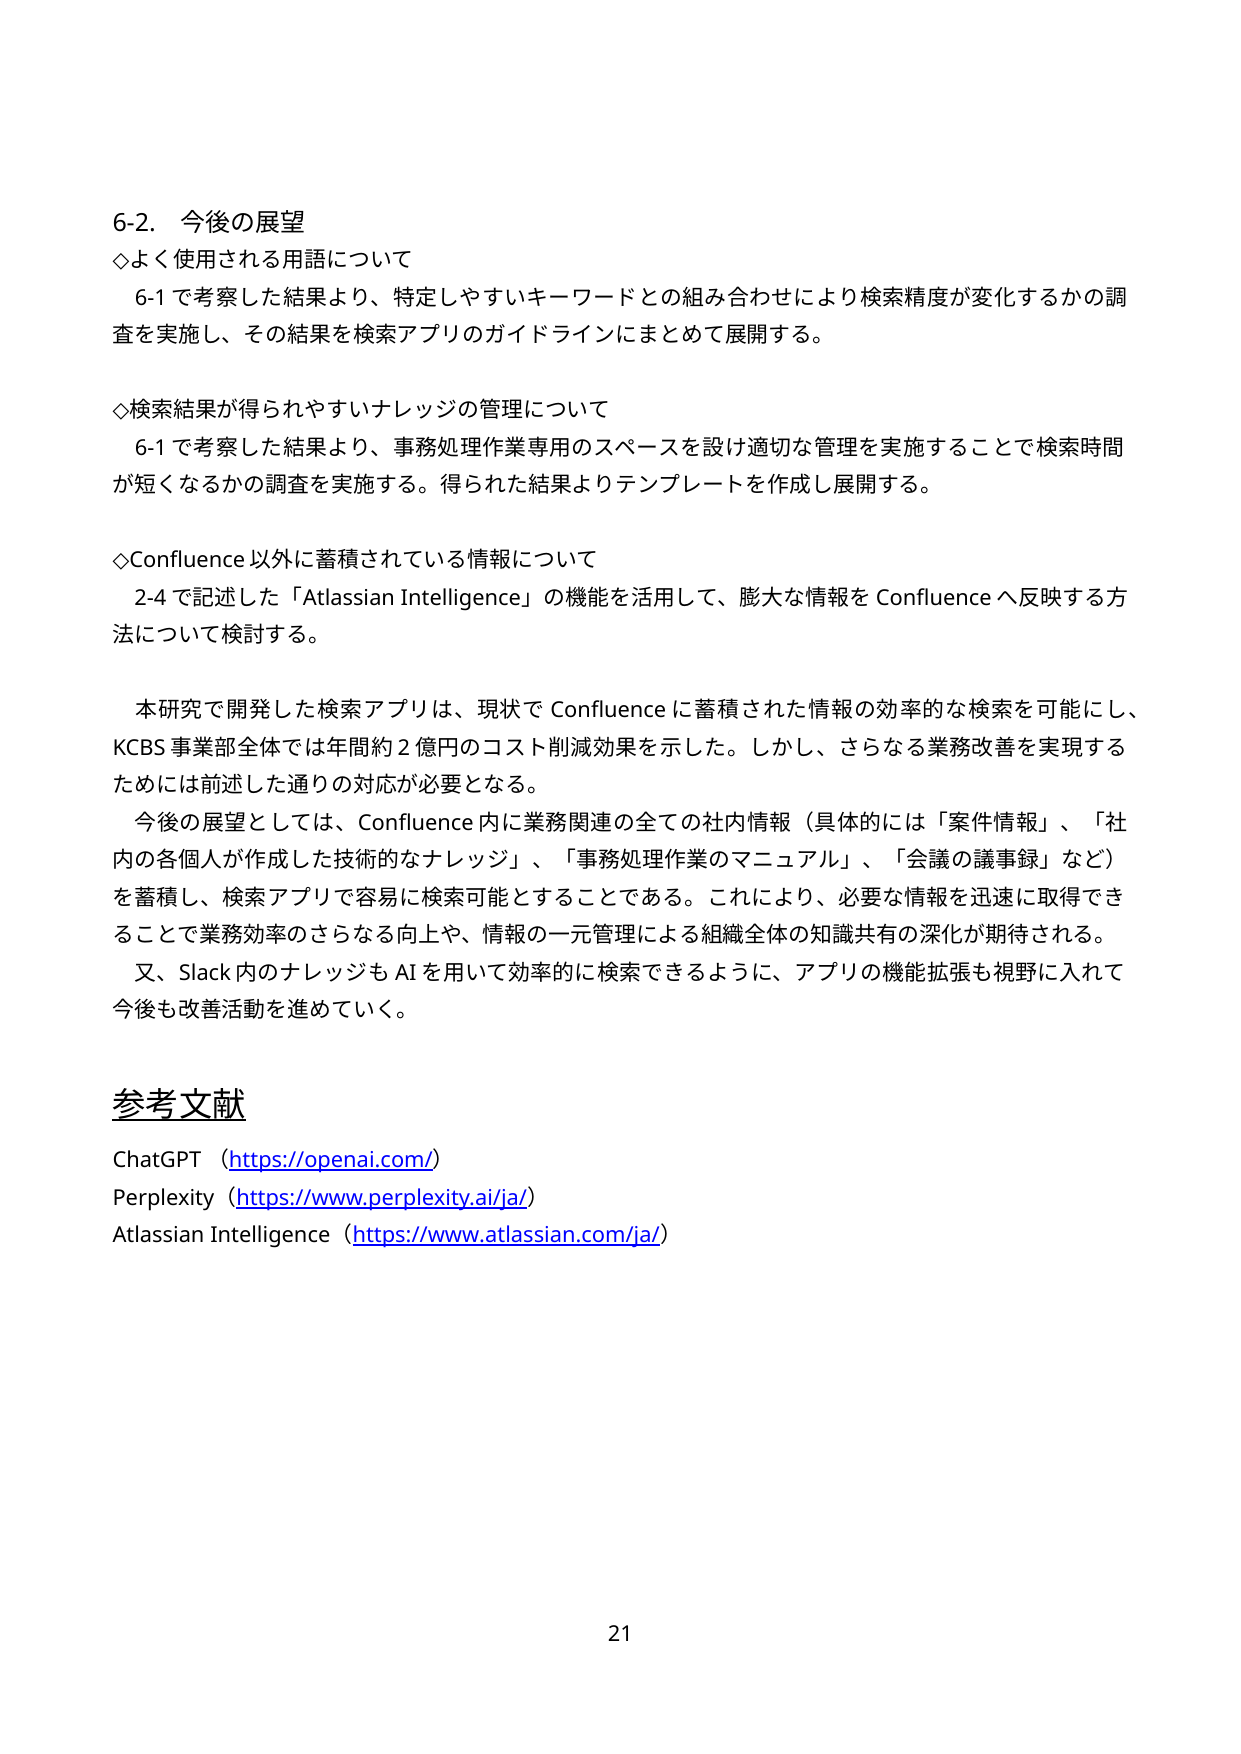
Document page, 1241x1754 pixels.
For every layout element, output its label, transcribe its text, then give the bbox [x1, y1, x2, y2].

text ◇よく使用される用語について [112, 239, 1128, 277]
text ◇検索結果が得られやすいナレッジの管理について [112, 389, 1128, 427]
text ChatGPT （https://openai.com/） [112, 1139, 1128, 1177]
text 6-1で考察した結果より、事務処理作業専用のスペースを設け適切な管理を実施することで検索時間が短くなるかの調査を実施する。得られた結果よりテンプレートを作成し展開する。 [112, 427, 1128, 502]
text 2-4で記述した「Atlassian Intelligence」の機能を活用して、膨大な情報をConfluenceへ反映する方法について検討する。 [112, 577, 1128, 652]
text ◇Confluence以外に蓄積されている情報について [112, 539, 1128, 577]
text 本研究で開発した検索アプリは、現状でConfluenceに蓄積された情報の効率的な検索を可能にし、KCBS事業部全体では年間約2億円のコスト削減効果を示した。しかし、さらなる業務改善を実現するためには前述した通りの対応が必要となる。 [112, 689, 1128, 802]
text 又、Slack内のナレッジもAIを用いて効率的に検索できるように、アプリの機能拡張も視野に入れて今後も改善活動を進めていく。 [112, 952, 1128, 1027]
text Perplexity（https://www.perplexity.ai/ja/） [112, 1177, 1128, 1214]
text 今後の展望としては、Confluence内に業務関連の全ての社内情報（具体的には「案件情報」、「社内の各個人が作成した技術的なナレッジ」、「事務処理作業のマニュアル」、「会議の議事録」など）を蓄積し、検索アプリで容易に検索可能とすることである。これにより、必要な情報を迅速に取得できることで業務効率のさらなる向上や、情報の一元管理による組織全体の知識共有の深化が期待される。 [112, 802, 1128, 952]
text 6-1で考察した結果より、特定しやすいキーワードとの組み合わせにより検索精度が変化するかの調査を実施し、その結果を検索アプリのガイドラインにまとめて展開する。 [112, 277, 1128, 352]
subtitle 参考文献 [112, 1064, 1128, 1139]
text Atlassian Intelligence（https://www.atlassian.com/ja/） [112, 1214, 1128, 1252]
subtitle 6-2. 今後の展望 [112, 202, 1128, 239]
